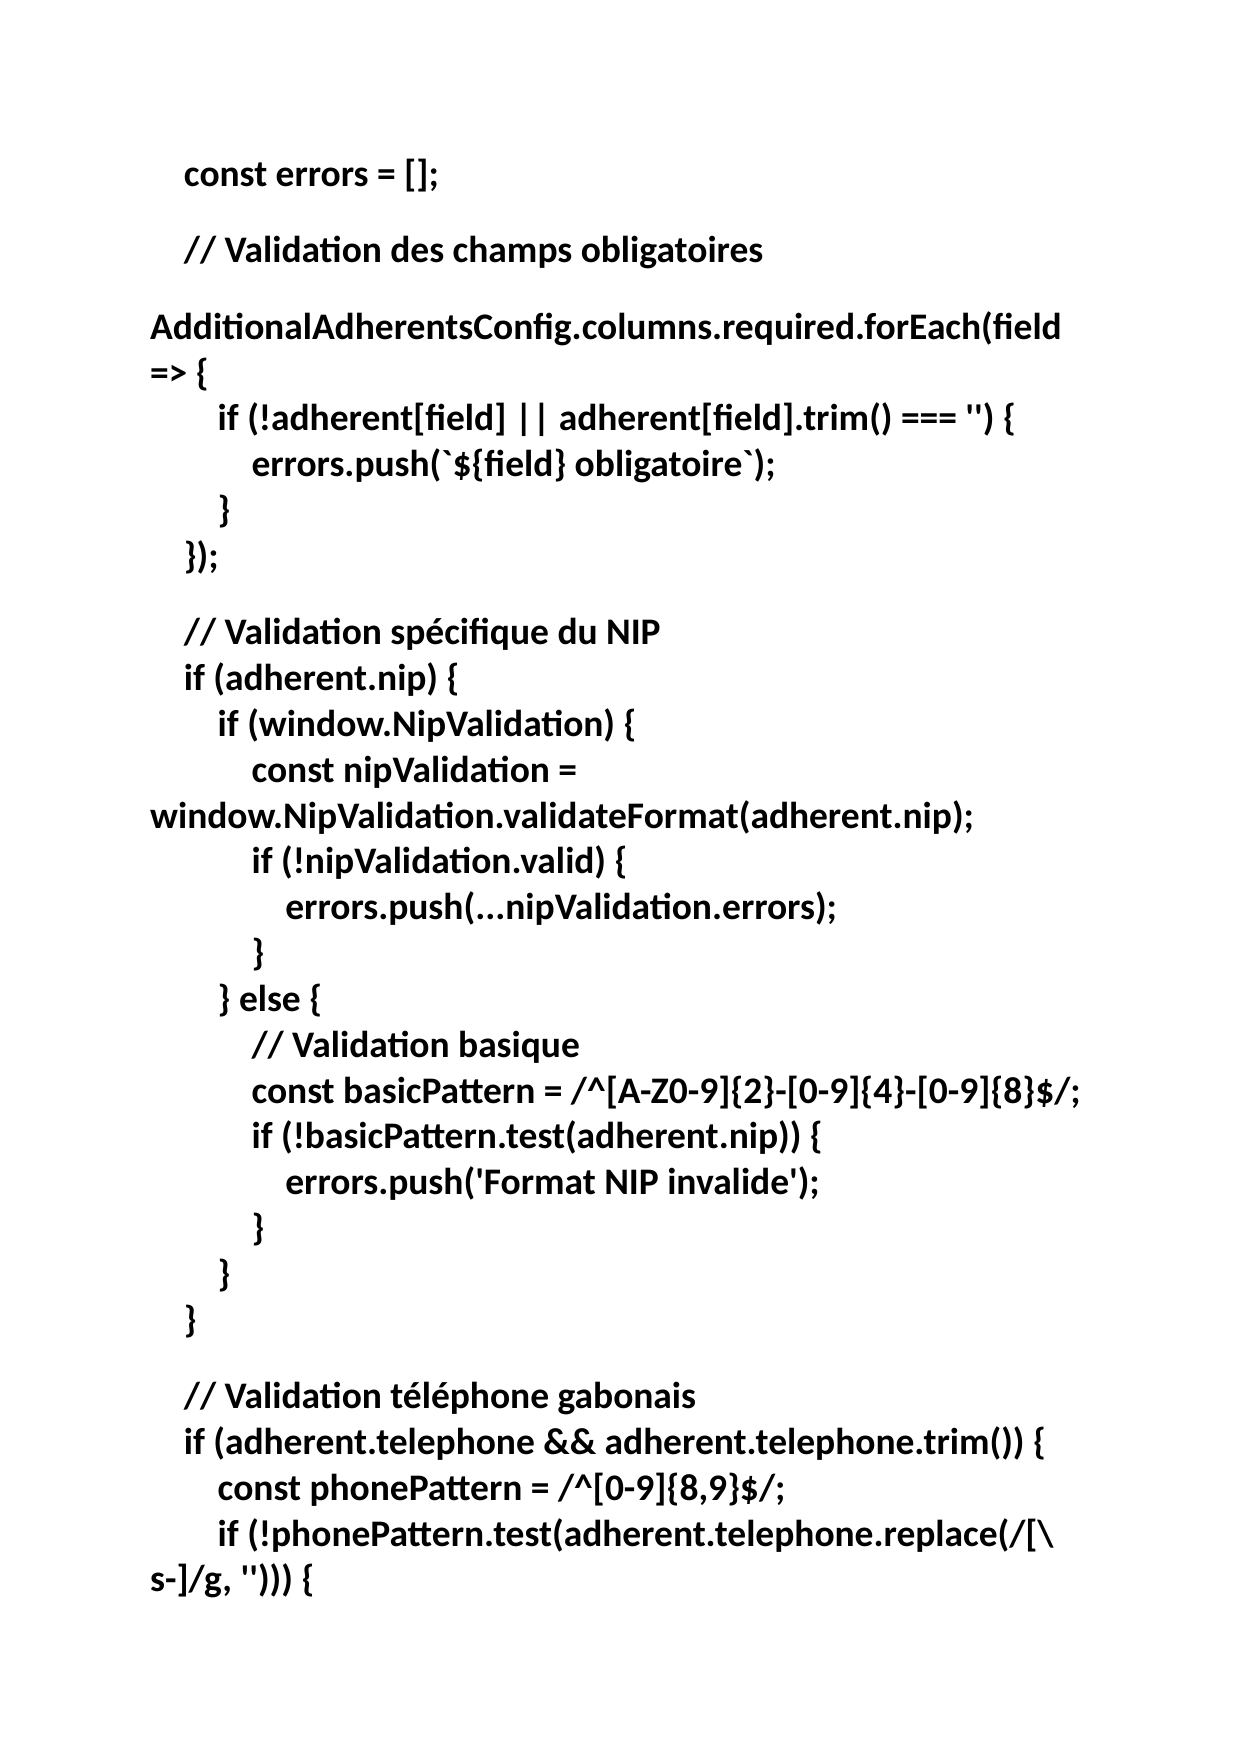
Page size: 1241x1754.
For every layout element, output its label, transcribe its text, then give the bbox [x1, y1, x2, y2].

text errors.push('Format NIP invalide'); [150, 1158, 1090, 1204]
text const nipValidation = window.NipValidation.validateFormat(adherent.nip); [150, 746, 1090, 837]
text if (!basicPattern.test(adherent.nip)) { [150, 1112, 1090, 1158]
text // Validation spécifique du NIP [150, 608, 1090, 654]
text errors.push(`${field} obligatoire`); [150, 440, 1090, 486]
text if (!nipValidation.valid) { [150, 837, 1090, 883]
text AdditionalAdherentsConfig.columns.required.forEach(field => { [150, 272, 1090, 394]
text if (!adherent[field] || adherent[field].trim() === '') { [150, 394, 1090, 440]
text if (window.NipValidation) { [150, 700, 1090, 746]
text } [150, 929, 1090, 975]
text // Validation des champs obligatoires [150, 226, 1090, 272]
text }); [150, 532, 1090, 578]
text if (!phonePattern.test(adherent.telephone.replace(/[\s-]/g, ''))) { [150, 1509, 1090, 1601]
text if (adherent.telephone && adherent.telephone.trim()) { [150, 1418, 1090, 1464]
text const phonePattern = /^[0-9]{8,9}$/; [150, 1464, 1090, 1509]
text } [150, 486, 1090, 532]
text const errors = []; [150, 150, 1090, 196]
text } [150, 1250, 1090, 1296]
text // Validation téléphone gabonais [150, 1372, 1090, 1418]
text if (adherent.nip) { [150, 654, 1090, 700]
text errors.push(...nipValidation.errors); [150, 883, 1090, 929]
text const basicPattern = /^[A-Z0-9]{2}-[0-9]{4}-[0-9]{8}$/; [150, 1067, 1090, 1112]
text // Validation basique [150, 1021, 1090, 1067]
text } else { [150, 975, 1090, 1021]
text } [150, 1296, 1090, 1342]
text } [150, 1204, 1090, 1250]
